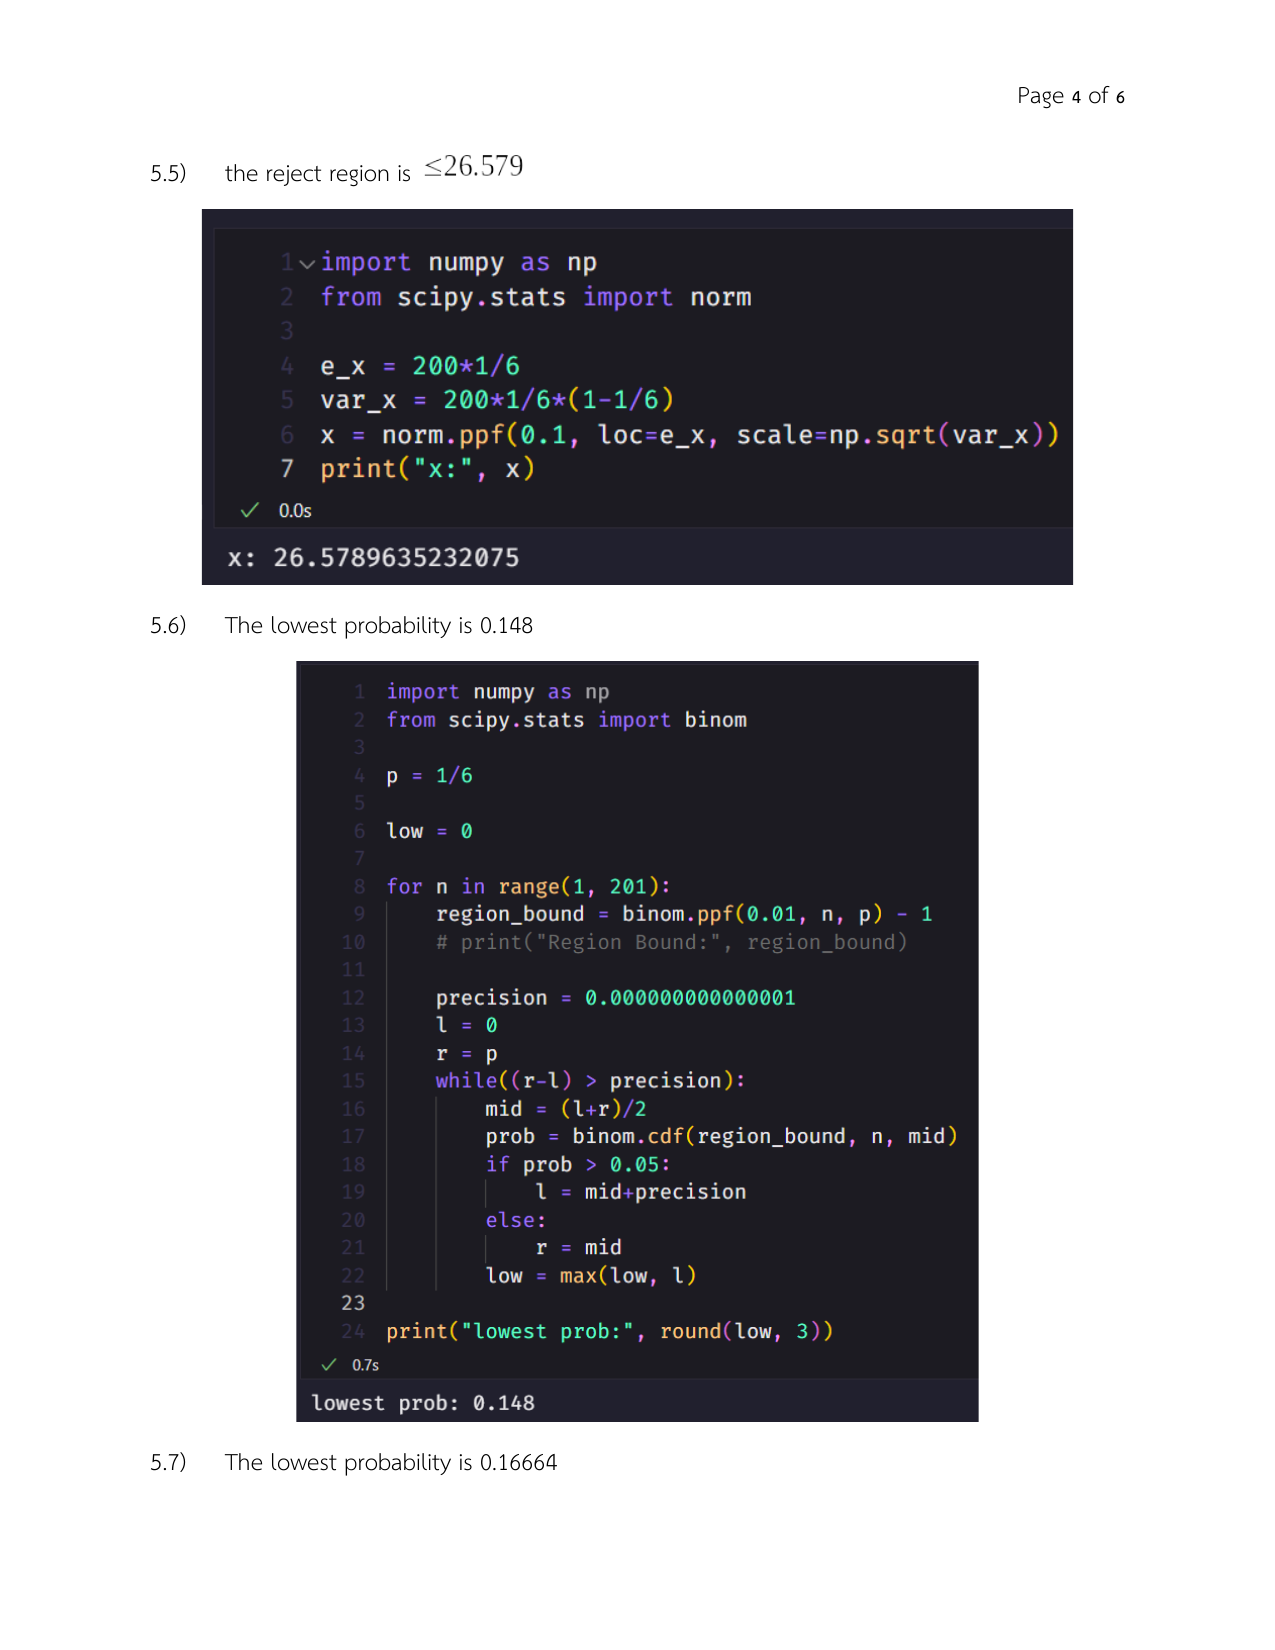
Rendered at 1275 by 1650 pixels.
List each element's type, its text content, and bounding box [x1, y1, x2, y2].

text 5.6) The lowest probability is 0.148 [150, 604, 1125, 642]
text 5.5) the reject region is [150, 150, 1125, 189]
text 5.7) The lowest probability is 0.16664 [150, 1441, 1125, 1478]
picture [296, 661, 979, 1422]
picture [201, 209, 1074, 585]
